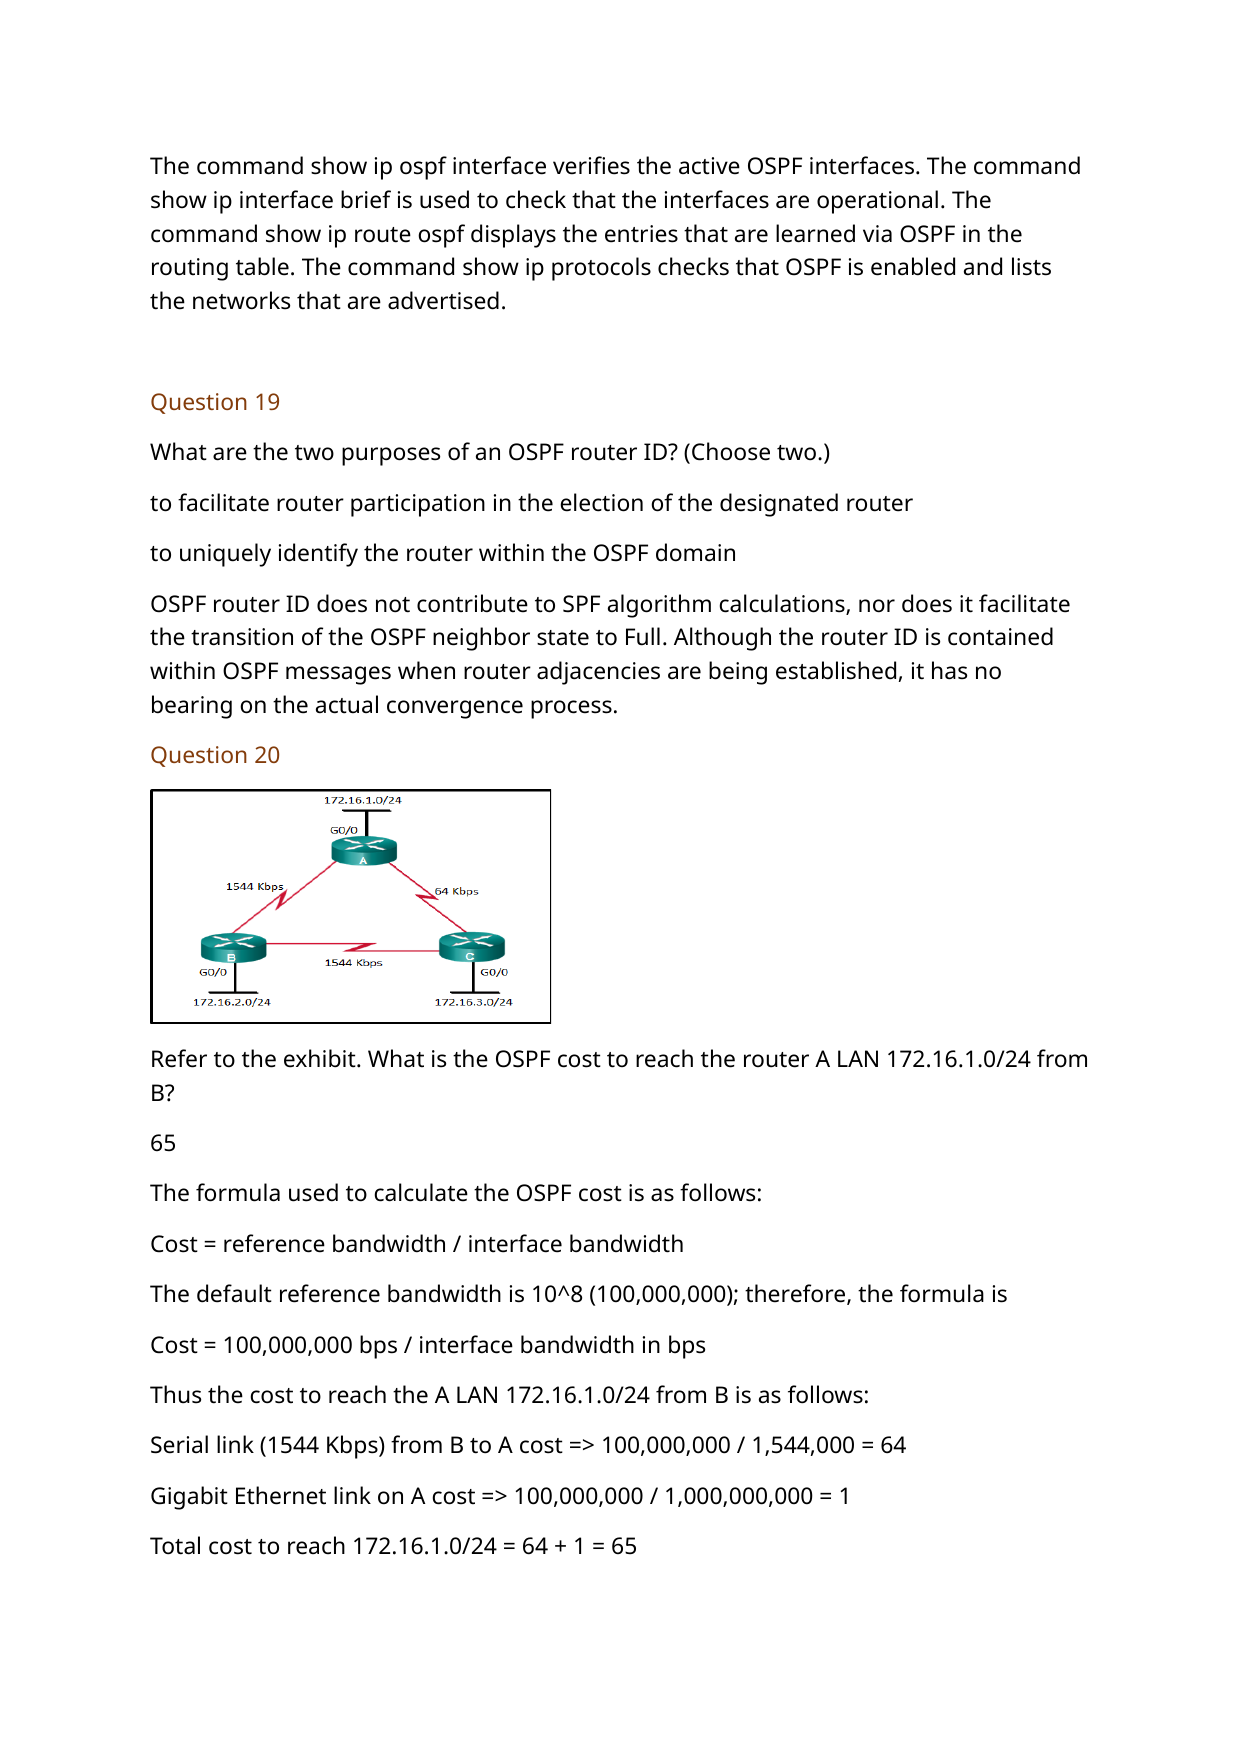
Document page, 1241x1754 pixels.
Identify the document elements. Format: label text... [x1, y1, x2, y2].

text Refer to the exhibit. What is the OSPF cost to reach the router A LAN 172.16.1.0/24 from B? [150, 1043, 1090, 1108]
text 65 [150, 1127, 1090, 1158]
text Question 19 [150, 386, 1090, 417]
text Question 20 [150, 739, 1090, 770]
text Total cost to reach 172.16.1.0/24 = 64 + 1 = 65 [150, 1530, 1090, 1562]
text The default reference bandwidth is 10^8 (100,000,000); therefore, the formula is [150, 1278, 1090, 1309]
text to uniquely identify the router within the OSPF domain [150, 537, 1090, 568]
text to facilitate router participation in the election of the designated router [150, 487, 1090, 518]
picture [150, 789, 552, 1024]
text OSPF router ID does not contribute to SPF algorithm calculations, nor does it facilitate the transition of the OSPF neighbor state to Full. Although the router ID is contained within OSPF messages when router adjacencies are being established, it has no bearing on the actual convergence process. [150, 587, 1090, 720]
text What are the two purposes of an OSPF router ID? (Choose two.) [150, 436, 1090, 467]
text Gigabit Ethernet link on A cost => 100,000,000 / 1,000,000,000 = 1 [150, 1480, 1090, 1511]
text Serial link (1544 Kbps) from B to A cost => 100,000,000 / 1,544,000 = 64 [150, 1429, 1090, 1461]
text Cost = reference bandwidth / interface bandwidth [150, 1228, 1090, 1259]
text The formula used to calculate the OSPF cost is as follows: [150, 1177, 1090, 1209]
text Thus the cost to reach the A LAN 172.16.1.0/24 from B is as follows: [150, 1379, 1090, 1410]
text Cost = 100,000,000 bps / interface bandwidth in bps [150, 1329, 1090, 1360]
text The command show ip ospf interface verifies the active OSPF interfaces. The command show ip interface brief is used to check that the interfaces are operational. The command show ip route ospf displays the entries that are learned via OSPF in the routing table. The command show ip protocols checks that OSPF is enabled and lists the networks that are advertised. [150, 150, 1090, 316]
